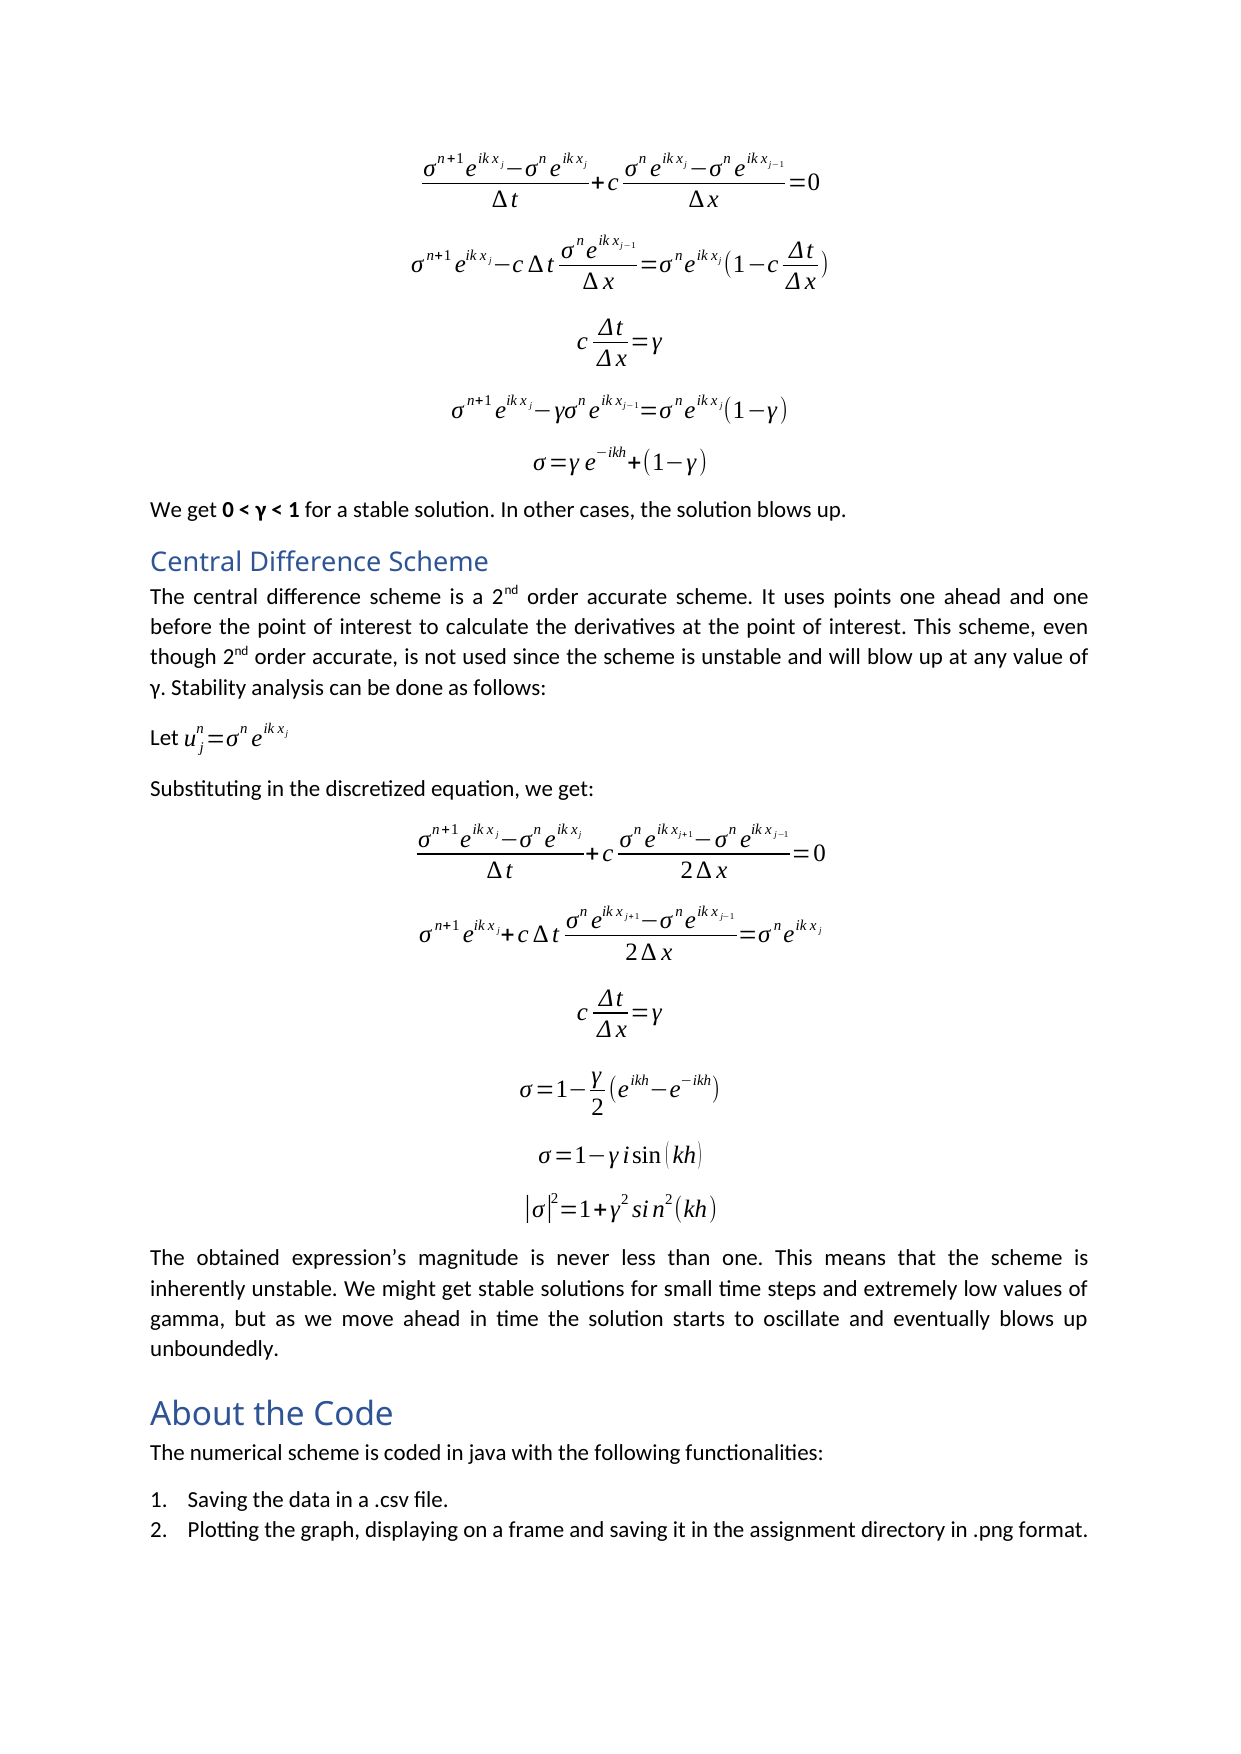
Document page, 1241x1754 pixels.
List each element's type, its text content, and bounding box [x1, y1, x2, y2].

text The central difference scheme is a 2nd order accurate scheme. It uses points one ahead and one before the point of interest to calculate the derivatives at the point of interest. This scheme, even though 2nd order accurate, is not used since the scheme is unstable and will blow up at any value of γ. Stability analysis can be done as follows: [150, 582, 1090, 701]
text We get 0 < γ < 1 for a stable solution. In other cases, the solution blows up. [150, 495, 1090, 523]
text Substituting in the discretized equation, we get: [150, 774, 1090, 802]
text The numerical scheme is coded in java with the following functionalities: [150, 1438, 1090, 1466]
list Saving the data in a .csv file. [150, 1485, 1090, 1513]
list Plotting the graph, displaying on a frame and saving it in the assignment directory in .png format. [150, 1515, 1090, 1543]
subtitle About the Code [150, 1389, 1090, 1435]
text Let [150, 719, 1090, 755]
text The obtained expression’s magnitude is never less than one. This means that the scheme is inherently unstable. We might get stable solutions for small time steps and extremely low values of gamma, but as we move ahead in time the solution starts to oscillate and eventually blows up unboundedly. [150, 1243, 1090, 1362]
subtitle Central Difference Scheme [150, 542, 1090, 579]
